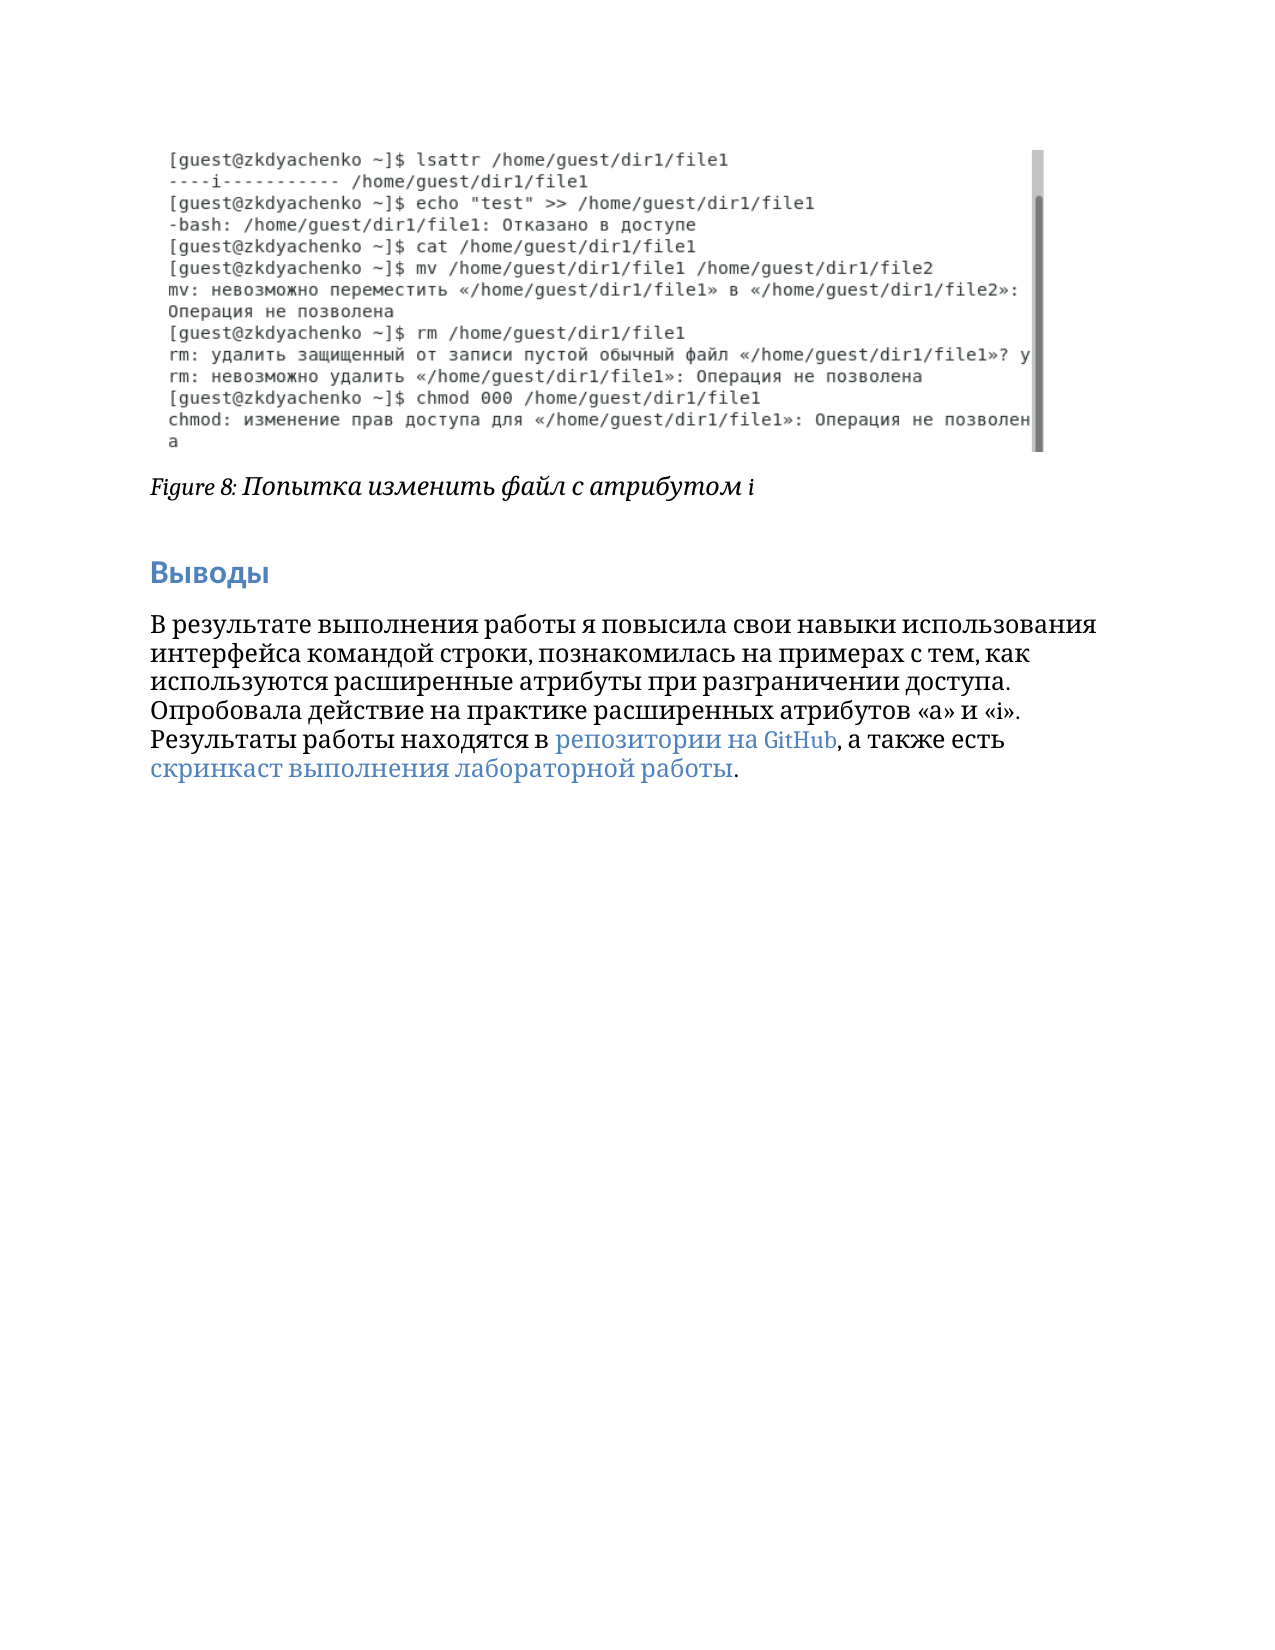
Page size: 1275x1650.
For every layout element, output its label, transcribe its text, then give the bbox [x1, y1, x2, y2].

text В результате выполнения работы я повысила свои навыки использования интерфейса командой строки, познакомилась на примерах с тем, как используются расширенные атрибуты при разграничении доступа. Опробовала действие на практике расширенных атрибутов «а» и «i». Результаты работы находятся в репозитории на GitHub, а также есть скринкаст выполнения лабораторной работы. [150, 611, 1125, 783]
subtitle Выводы [150, 551, 1125, 592]
text Figure 8: Попытка изменить файл с атрибутом i [150, 472, 1125, 501]
picture [168, 150, 1044, 452]
